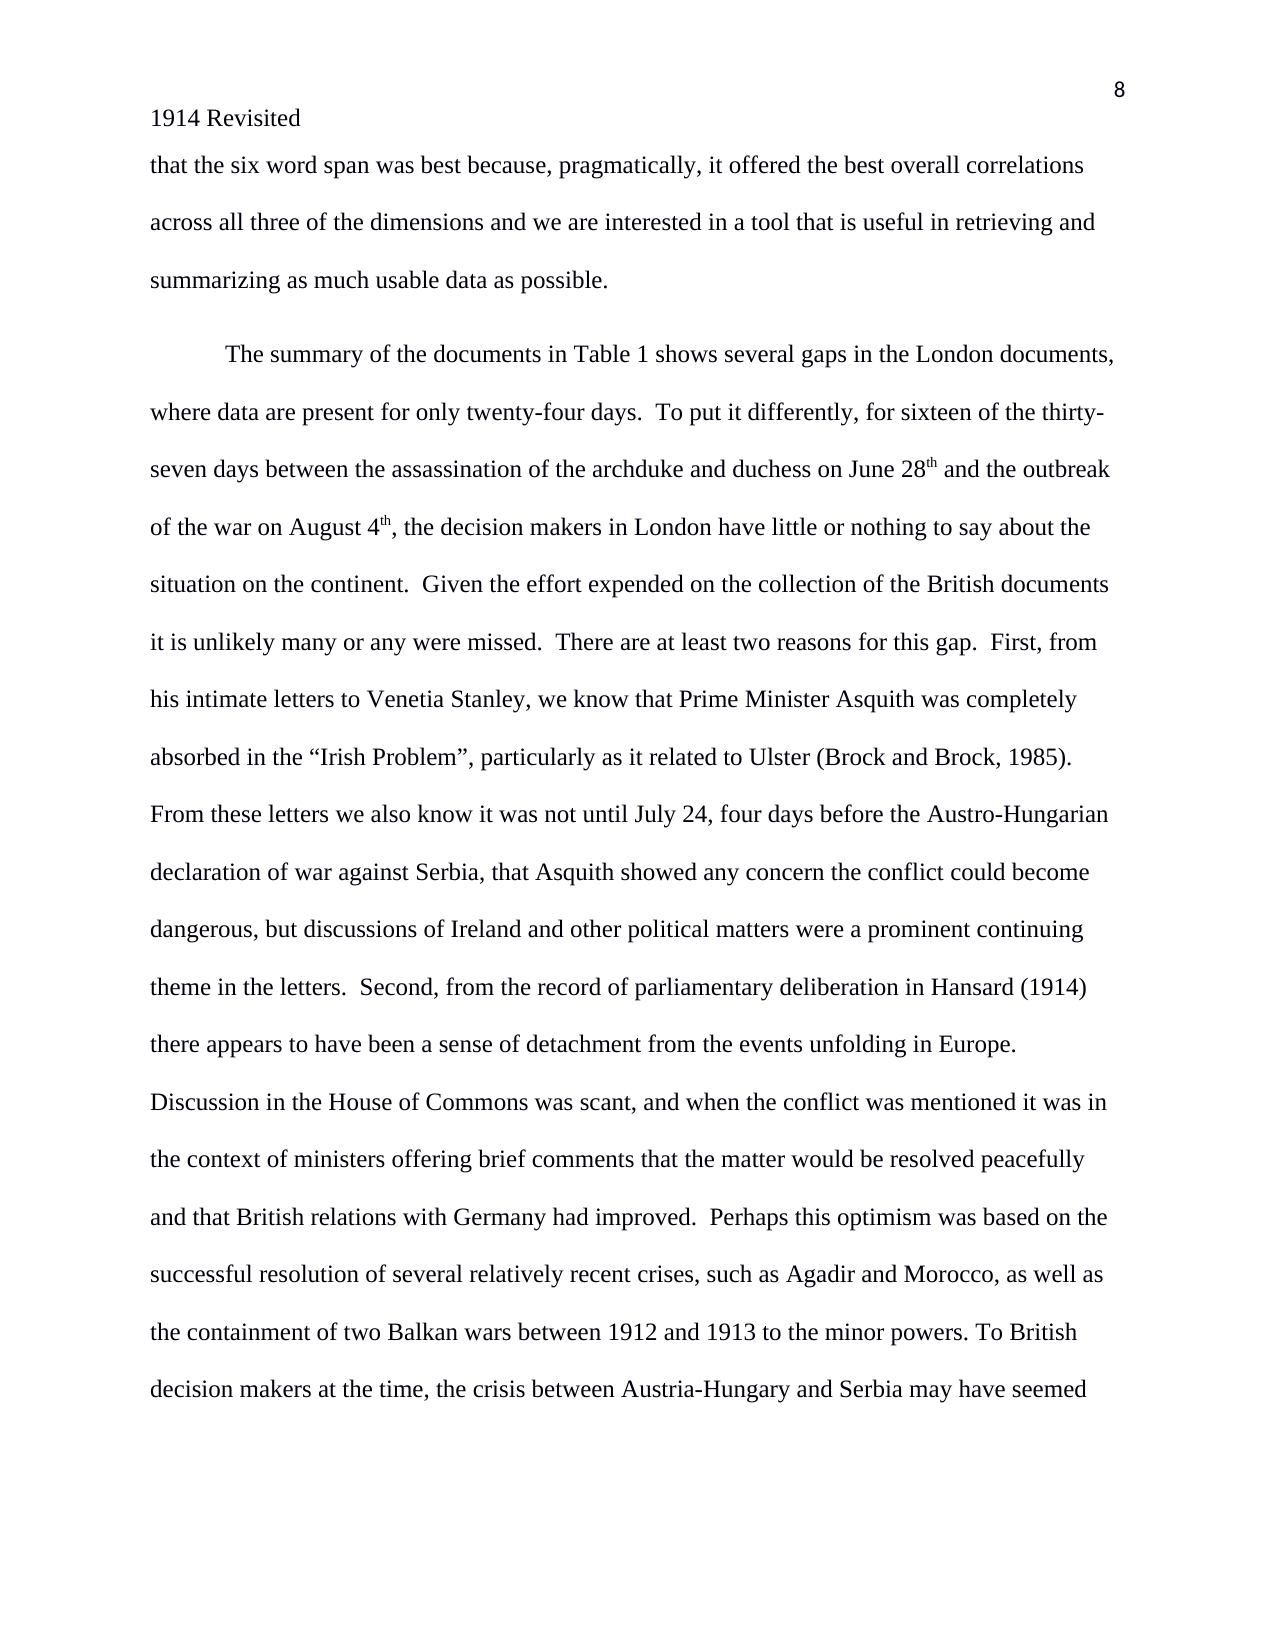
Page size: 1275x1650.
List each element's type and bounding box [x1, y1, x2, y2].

text [150, 339, 1125, 1403]
text [150, 150, 1125, 294]
